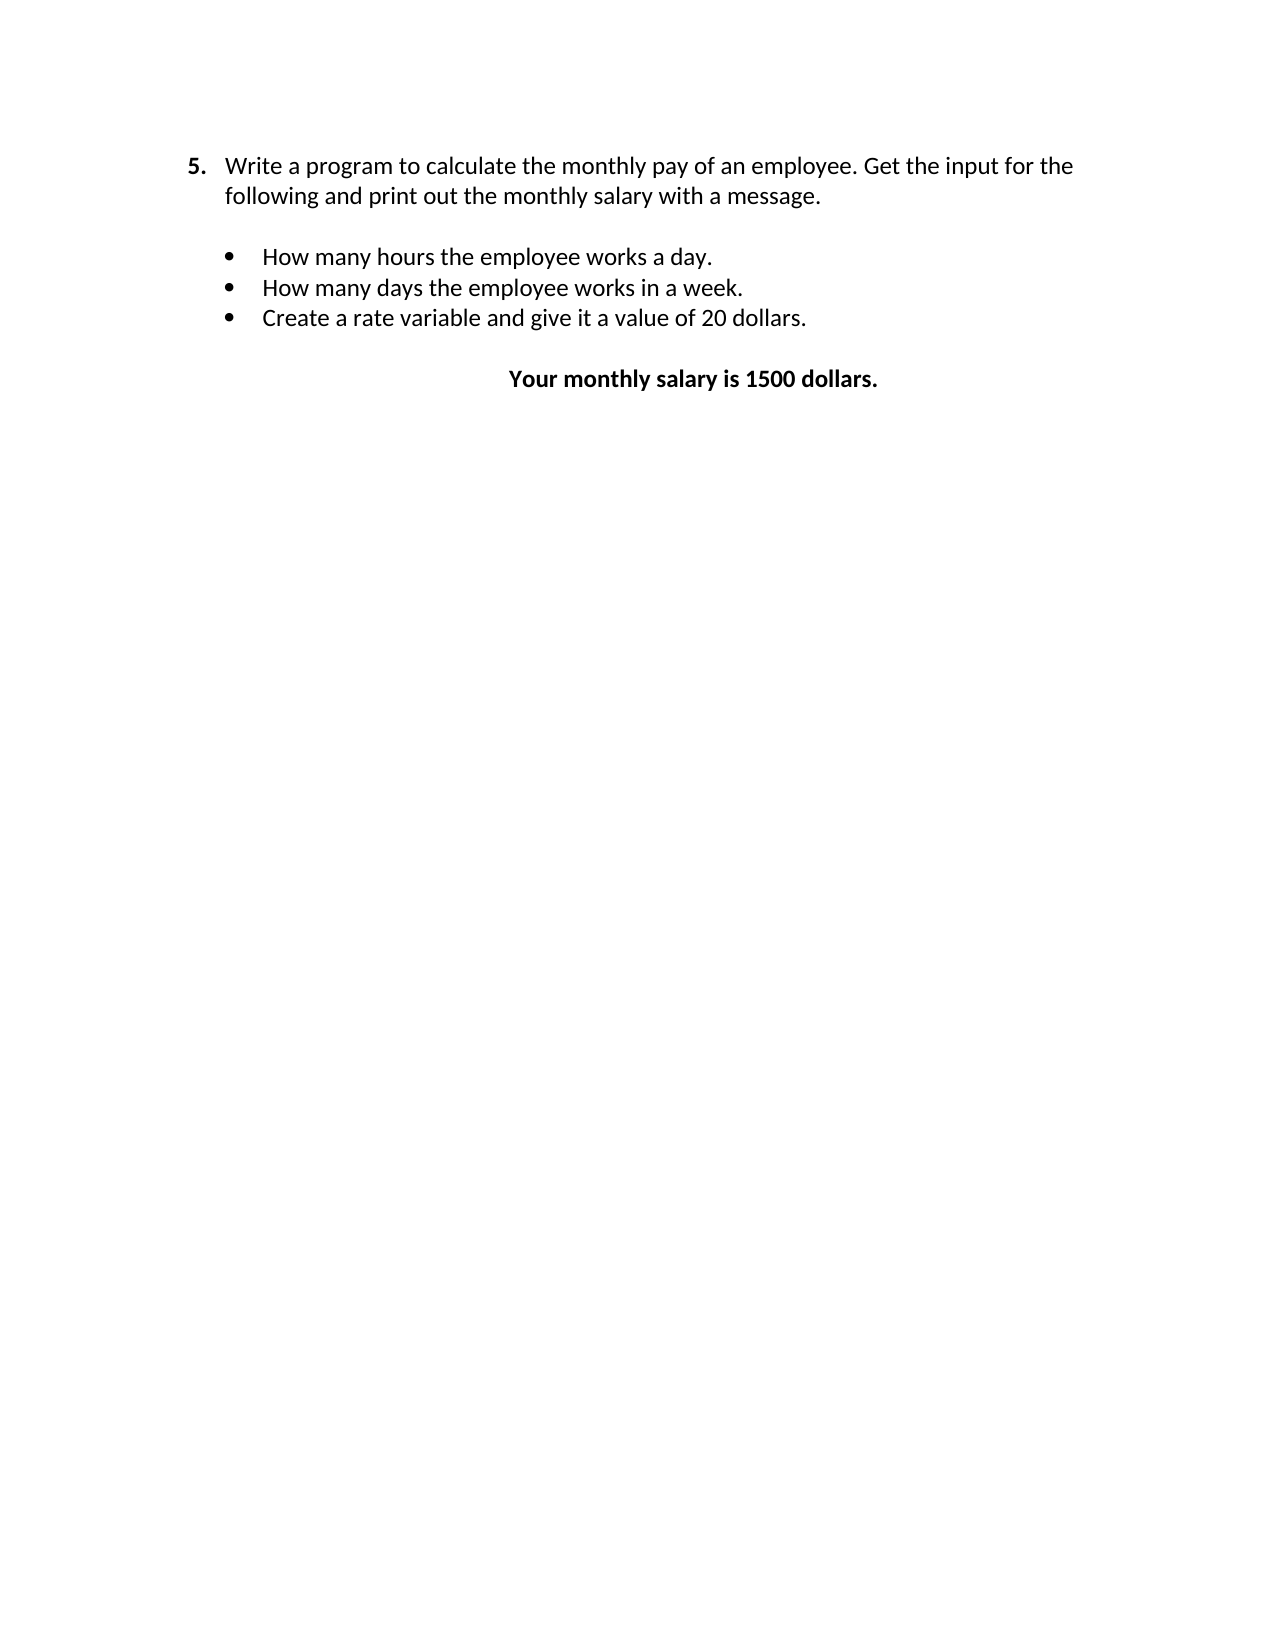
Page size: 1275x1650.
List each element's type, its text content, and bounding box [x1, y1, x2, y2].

list How many days the employee works in a week. [225, 272, 1125, 303]
list How many hours the employee works a day. [225, 242, 1125, 272]
list Write a program to calculate the monthly pay of an employee. Get the input for the following and print out the monthly salary with a message. [187, 150, 1125, 211]
list Your monthly salary is 1500 dollars. [262, 364, 1125, 394]
list Create a rate variable and give it a value of 20 dollars. [225, 303, 1125, 333]
